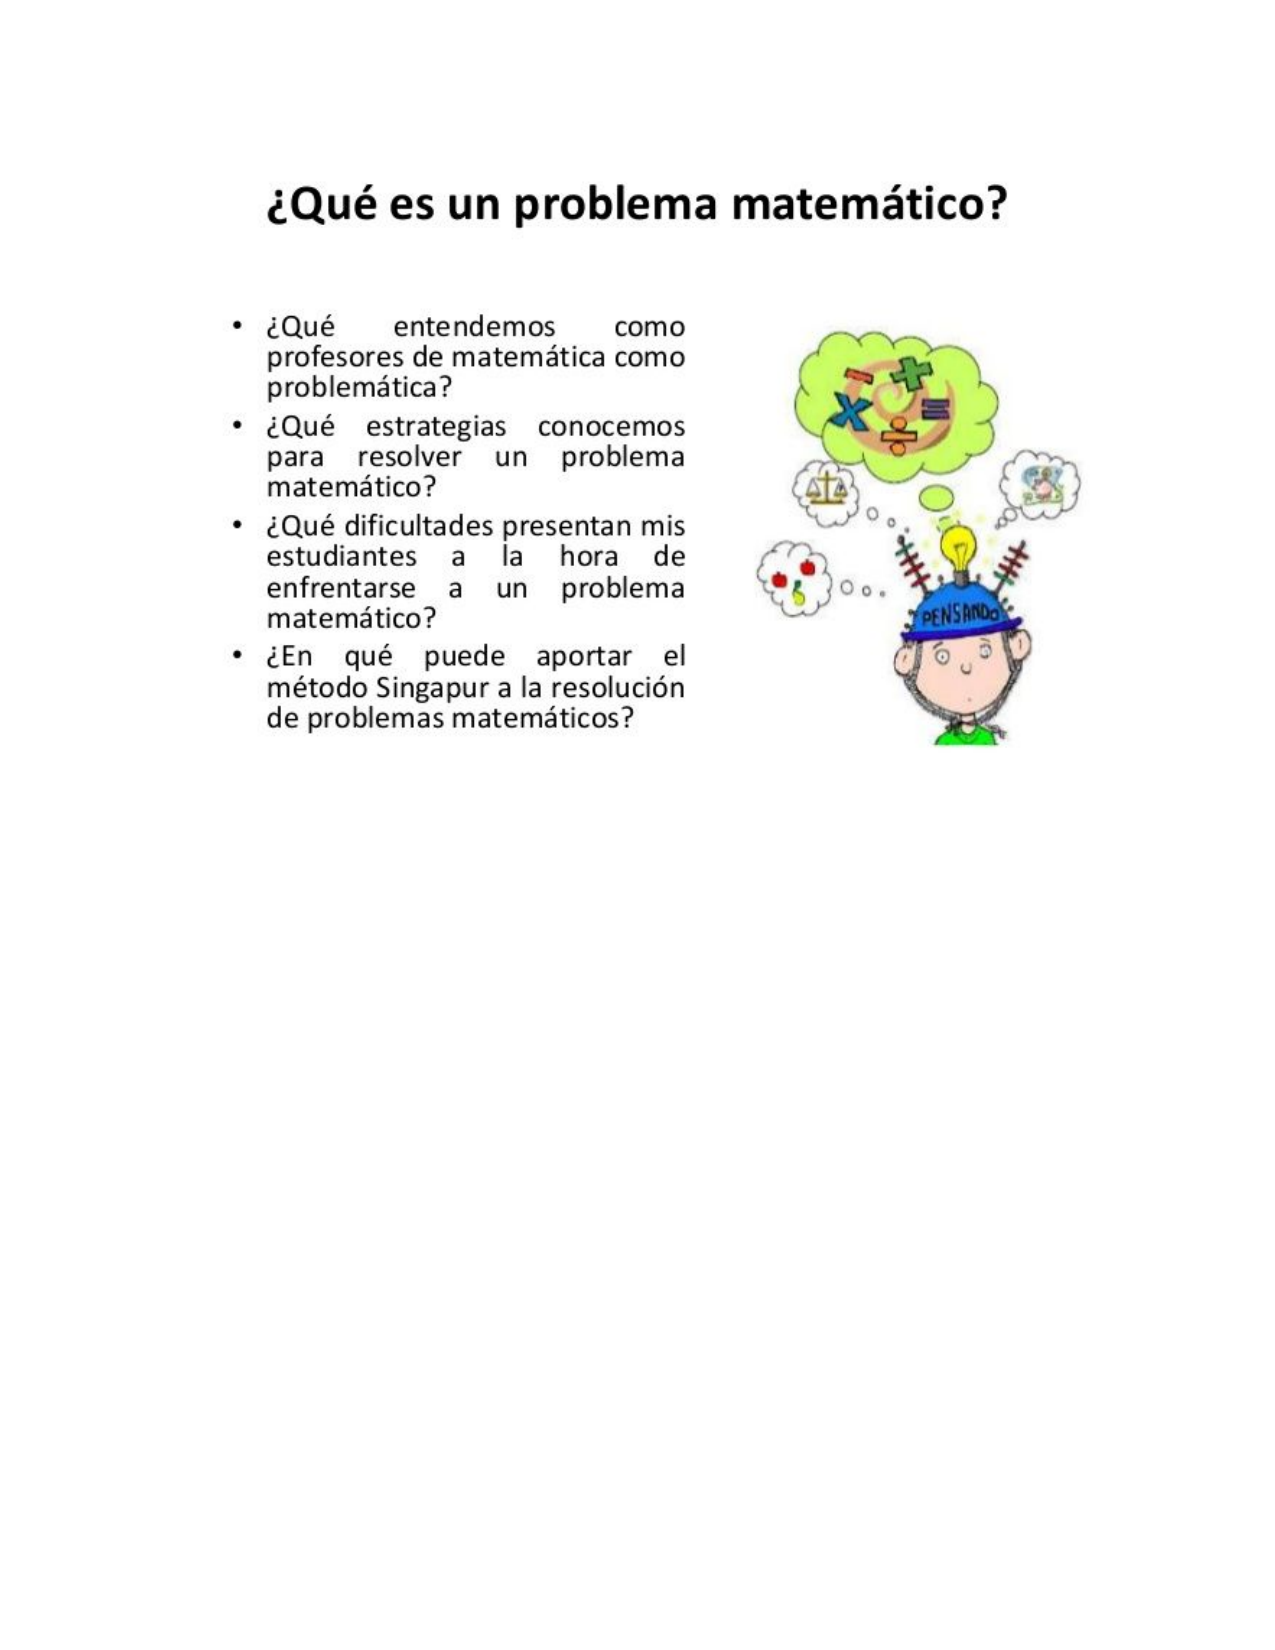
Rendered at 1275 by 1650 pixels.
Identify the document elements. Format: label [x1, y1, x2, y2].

picture [177, 147, 1098, 839]
